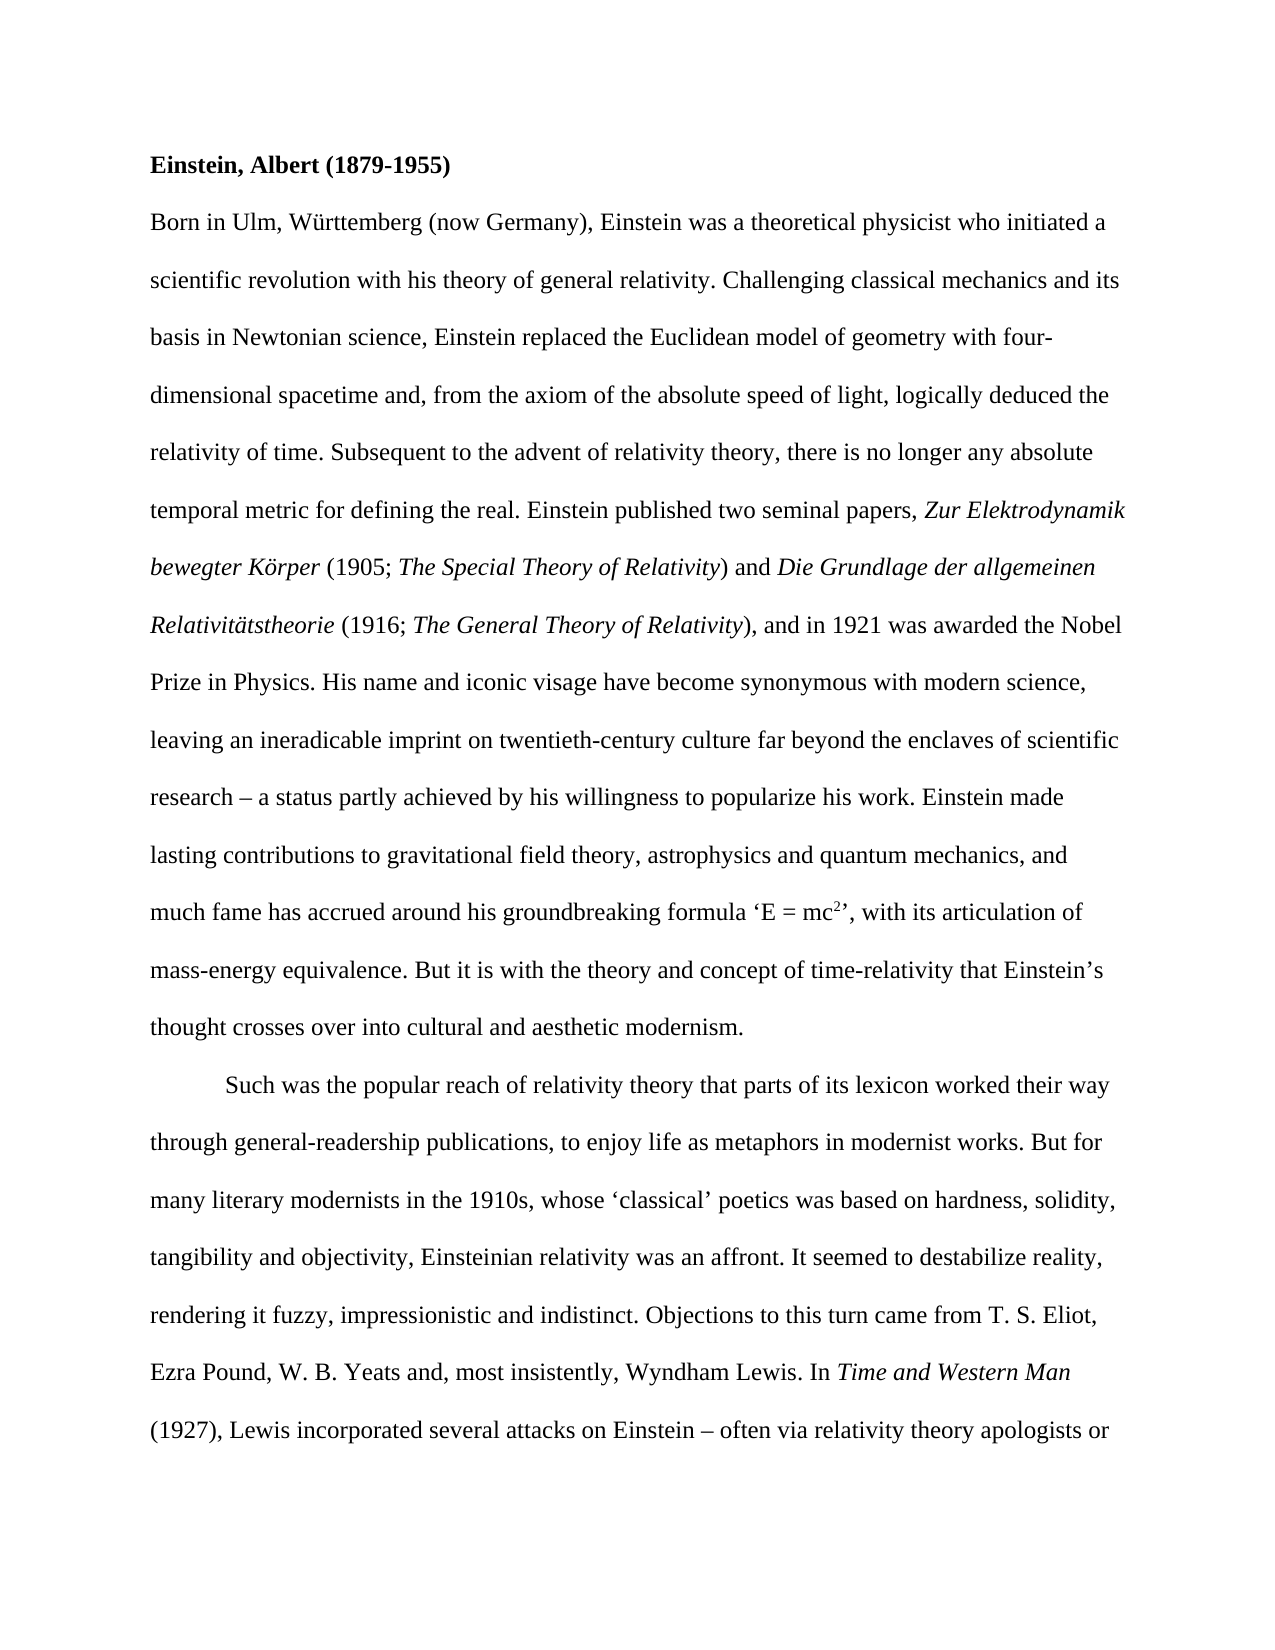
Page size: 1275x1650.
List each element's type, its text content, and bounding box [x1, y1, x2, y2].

text Einstein, Albert (1879-1955) [150, 150, 1125, 179]
text Born in Ulm, Württemberg (now Germany), Einstein was a theoretical physicist who initiated a scientific revolution with his theory of general relativity. Challenging classical mechanics and its basis in Newtonian science, Einstein replaced the Euclidean model of geometry with four-dimensional spacetime and, from the axiom of the absolute speed of light, logically deduced the relativity of time. Subsequent to the advent of relativity theory, there is no longer any absolute temporal metric for defining the real. Einstein published two seminal papers, Zur Elektrodynamik bewegter Körper (1905; The Special Theory of Relativity) and Die Grundlage der allgemeinen Relativitätstheorie (1916; The General Theory of Relativity), and in 1921 was awarded the Nobel Prize in Physics. His name and iconic visage have become synonymous with modern science, leaving an ineradicable imprint on twentieth-century culture far beyond the enclaves of scientific research – a status partly achieved by his willingness to popularize his work. Einstein made lasting contributions to gravitational field theory, astrophysics and quantum mechanics, and much fame has accrued around his groundbreaking formula ‘E = mc2’, with its articulation of mass-energy equivalence. But it is with the theory and concept of time-relativity that Einstein’s thought crosses over into cultural and aesthetic modernism. [150, 207, 1125, 1041]
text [150, 1070, 1125, 1444]
